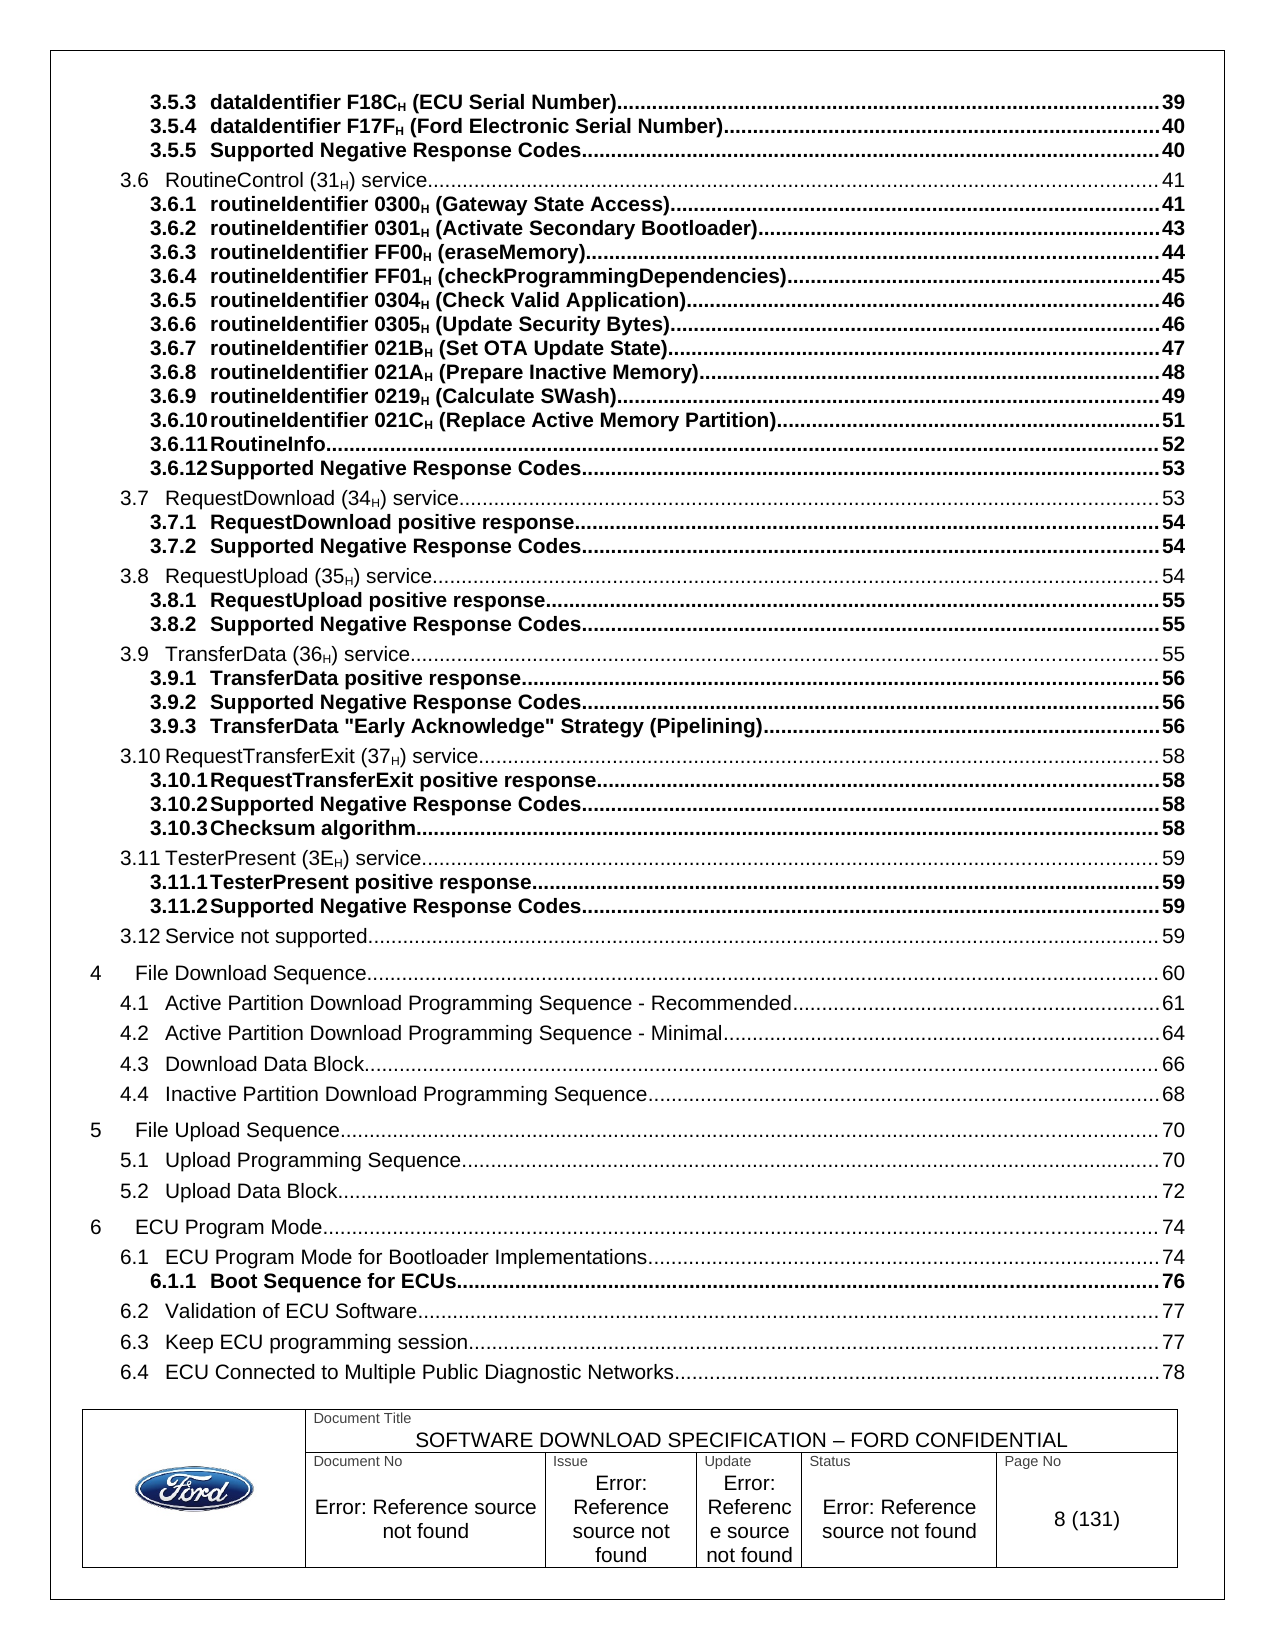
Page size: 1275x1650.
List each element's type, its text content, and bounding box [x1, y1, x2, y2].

text 3.10.3 Checksum algorithm 58 [150, 816, 1185, 840]
text 5.2 Upload Data Block 72 [120, 1178, 1185, 1202]
text 3.6.4 routineIdentifier FF01H (checkProgrammingDependencies) 45 [150, 264, 1185, 288]
text 3.6.11 RoutineInfo 52 [150, 432, 1185, 456]
text 3.6.10 routineIdentifier 021CH (Replace Active Memory Partition) 51 [150, 408, 1185, 432]
text 4 File Download Sequence 60 [90, 961, 1185, 985]
text 3.6.2 routineIdentifier 0301H (Activate Secondary Bootloader) 43 [150, 216, 1185, 240]
text 3.7 RequestDownload (34H) service 53 [120, 486, 1185, 510]
text 3.6.7 routineIdentifier 021BH (Set OTA Update State) 47 [150, 336, 1185, 360]
picture [120, 1451, 268, 1526]
text 5.1 Upload Programming Sequence 70 [120, 1148, 1185, 1172]
text 3.10.2 Supported Negative Response Codes 58 [150, 792, 1185, 816]
text 3.7.1 RequestDownload positive response 54 [150, 510, 1185, 534]
text 3.9.2 Supported Negative Response Codes 56 [150, 690, 1185, 714]
text 3.9.1 TransferData positive response 56 [150, 666, 1185, 690]
text 3.10 RequestTransferExit (37H) service 58 [120, 744, 1185, 768]
text 3.6.5 routineIdentifier 0304H (Check Valid Application) 46 [150, 288, 1185, 312]
text 3.5.4 dataIdentifier F17FH (Ford Electronic Serial Number) 40 [150, 114, 1185, 138]
text 3.5.5 Supported Negative Response Codes 40 [150, 138, 1185, 162]
text 3.8 RequestUpload (35H) service 54 [120, 564, 1185, 588]
text 3.8.2 Supported Negative Response Codes 55 [150, 612, 1185, 636]
text 3.11 TesterPresent (3EH) service 59 [120, 846, 1185, 870]
text 3.11.2 Supported Negative Response Codes 59 [150, 894, 1185, 918]
text 3.9 TransferData (36H) service 55 [120, 642, 1185, 666]
text 3.6.1 routineIdentifier 0300H (Gateway State Access) 41 [150, 192, 1185, 216]
text 6.1.1 Boot Sequence for ECUs 76 [150, 1269, 1185, 1293]
text 6 ECU Program Mode 74 [90, 1215, 1185, 1239]
text 3.6.6 routineIdentifier 0305H (Update Security Bytes) 46 [150, 312, 1185, 336]
text 3.8.1 RequestUpload positive response 55 [150, 588, 1185, 612]
text 6.2 Validation of ECU Software 77 [120, 1299, 1185, 1323]
text 3.12 Service not supported 59 [120, 924, 1185, 948]
text 4.4 Inactive Partition Download Programming Sequence 68 [120, 1082, 1185, 1106]
text 6.3 Keep ECU programming session 77 [120, 1329, 1185, 1353]
text 3.10.1 RequestTransferExit positive response 58 [150, 768, 1185, 792]
text 3.7.2 Supported Negative Response Codes 54 [150, 534, 1185, 558]
text 3.5.3 dataIdentifier F18CH (ECU Serial Number) 39 [150, 90, 1185, 114]
text 4.3 Download Data Block 66 [120, 1051, 1185, 1075]
text 3.6.3 routineIdentifier FF00H (eraseMemory) 44 [150, 240, 1185, 264]
text 4.2 Active Partition Download Programming Sequence - Minimal 64 [120, 1021, 1185, 1045]
text 3.9.3 TransferData "Early Acknowledge" Strategy (Pipelining) 56 [150, 714, 1185, 738]
text 5 File Upload Sequence 70 [90, 1118, 1185, 1142]
text 4.1 Active Partition Download Programming Sequence - Recommended 61 [120, 991, 1185, 1015]
text 6.1 ECU Program Mode for Bootloader Implementations 74 [120, 1245, 1185, 1269]
text 3.6.12 Supported Negative Response Codes 53 [150, 456, 1185, 479]
text 3.6.8 routineIdentifier 021AH (Prepare Inactive Memory) 48 [150, 360, 1185, 384]
text 3.6.9 routineIdentifier 0219H (Calculate SWash) 49 [150, 384, 1185, 408]
text 3.11.1 TesterPresent positive response 59 [150, 870, 1185, 894]
text 6.4 ECU Connected to Multiple Public Diagnostic Networks 78 [120, 1360, 1185, 1384]
text 3.6 RoutineControl (31H) service 41 [120, 168, 1185, 192]
